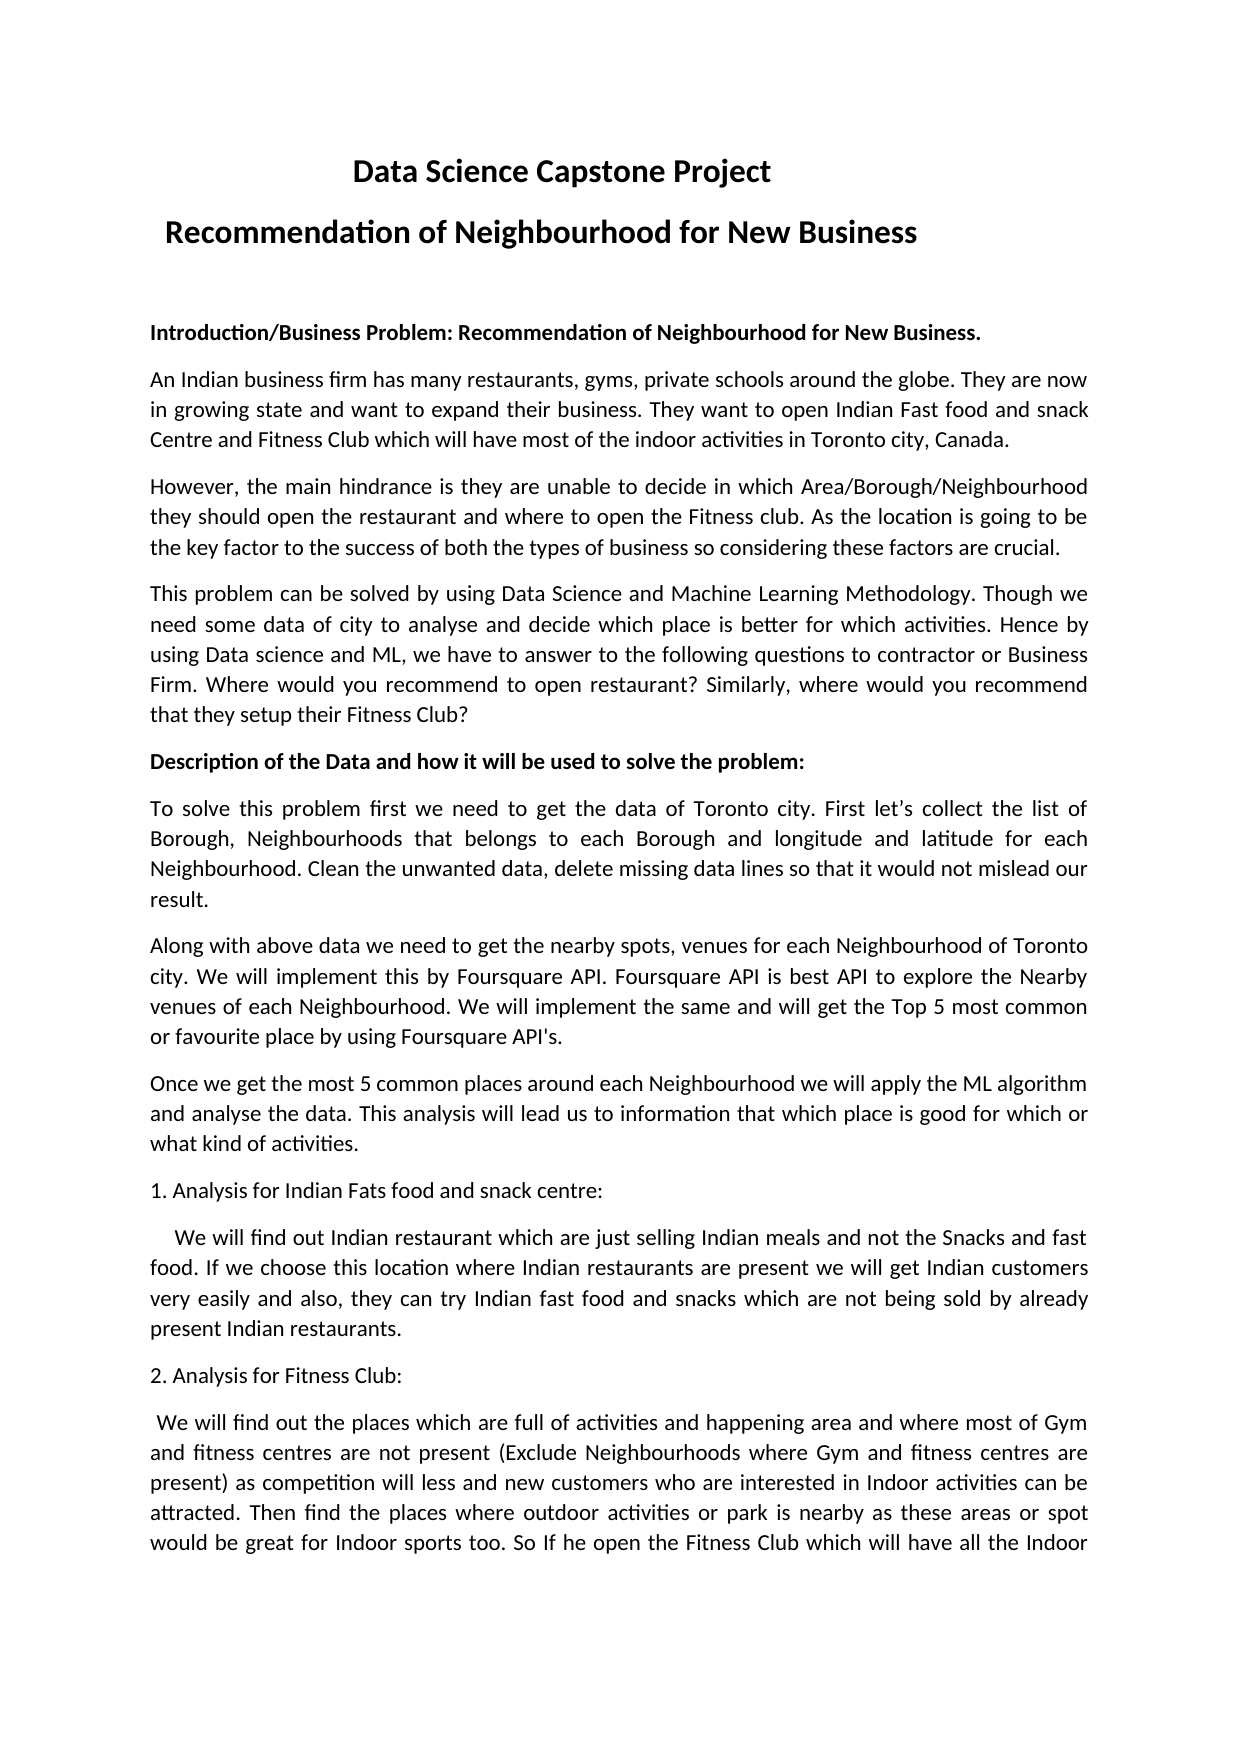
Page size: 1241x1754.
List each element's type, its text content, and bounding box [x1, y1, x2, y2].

text Introduction/Business Problem: Recommendation of Neighbourhood for New Business. [150, 318, 1090, 346]
text To solve this problem first we need to get the data of Toronto city. First let’s collect the list of Borough, Neighbourhoods that belongs to each Borough and longitude and latitude for each Neighbourhood. Clean the unwanted data, delete missing data lines so that it would not mislead our result. [150, 794, 1090, 913]
text Description of the Data and how it will be used to solve the problem: [150, 747, 1090, 775]
text Recommendation of Neighbourhood for New Business [150, 211, 1090, 251]
text 1. Analysis for Indian Fats food and snack centre: [150, 1176, 1090, 1204]
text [150, 1408, 1090, 1557]
text 2. Analysis for Fitness Club: [150, 1361, 1090, 1389]
text Along with above data we need to get the nearby spots, venues for each Neighbourhood of Toronto city. We will implement this by Foursquare API. Foursquare API is best API to explore the Nearby venues of each Neighbourhood. We will implement the same and will get the Top 5 most common or favourite place by using Foursquare API's. [150, 932, 1090, 1050]
text We will find out Indian restaurant which are just selling Indian meals and not the Snacks and fast food. If we choose this location where Indian restaurants are present we will get Indian customers very easily and also, they can try Indian fast food and snacks which are not being sold by already present Indian restaurants. [150, 1223, 1090, 1342]
text This problem can be solved by using Data Science and Machine Learning Methodology. Though we need some data of city to analyse and decide which place is better for which activities. Hence by using Data science and ML, we have to answer to the following questions to contractor or Business Firm. Where would you recommend to open restaurant? Similarly, where would you recommend that they setup their Fitness Club? [150, 579, 1090, 728]
text However, the main hindrance is they are unable to decide in which Area/Borough/Neighbourhood they should open the restaurant and where to open the Fitness club. As the location is going to be the key factor to the success of both the types of business so considering these factors are crucial. [150, 472, 1090, 561]
text Data Science Capstone Project [225, 150, 1090, 191]
text Once we get the most 5 common places around each Neighbourhood we will apply the ML algorithm and analyse the data. This analysis will lead us to information that which place is good for which or what kind of activities. [150, 1069, 1090, 1158]
text An Indian business firm has many restaurants, gyms, private schools around the globe. They are now in growing state and want to expand their business. They want to open Indian Fast food and snack Centre and Fitness Club which will have most of the indoor activities in Toronto city, Canada. [150, 365, 1090, 453]
